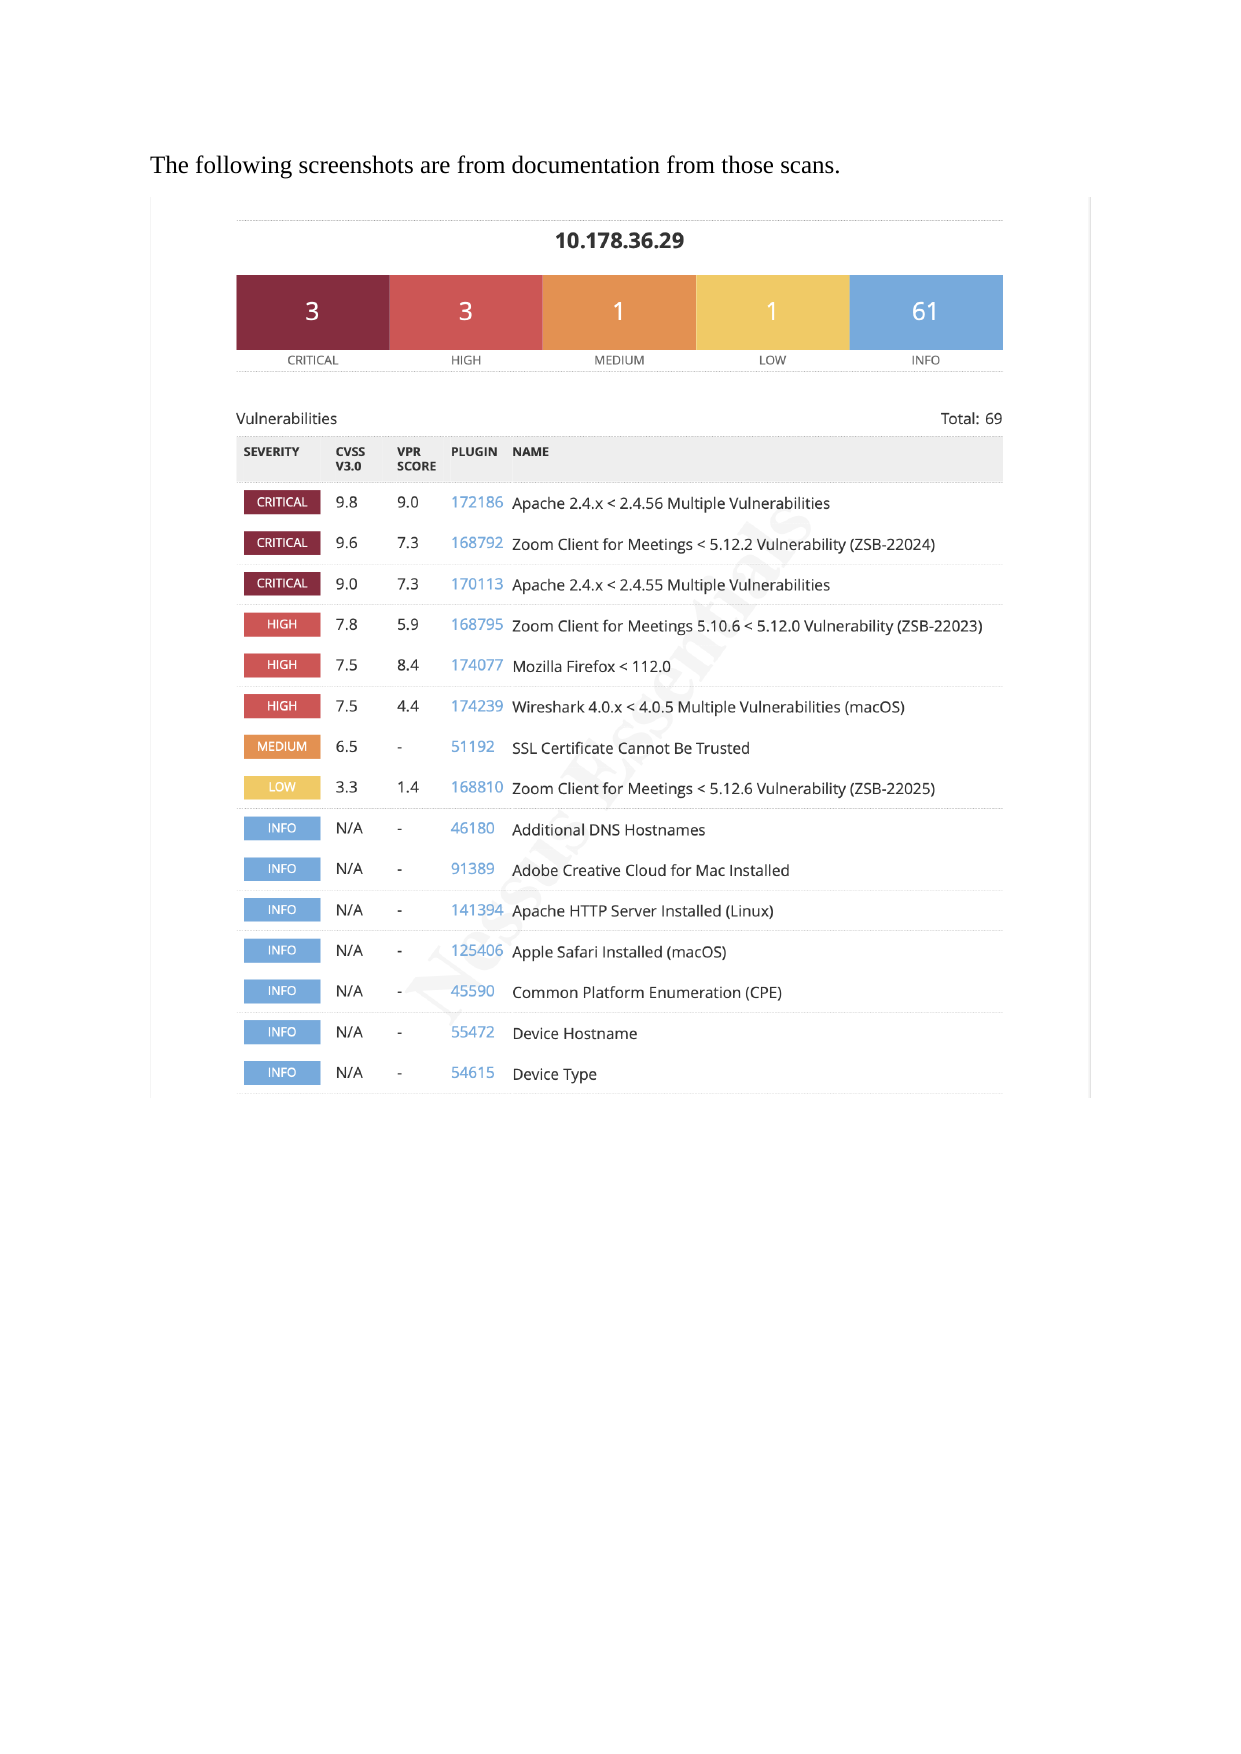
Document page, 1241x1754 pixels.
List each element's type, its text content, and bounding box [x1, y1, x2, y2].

picture [150, 689, 1091, 1589]
text The following screenshots are from documentation from those scans. [150, 641, 1090, 670]
picture [150, 150, 1091, 623]
